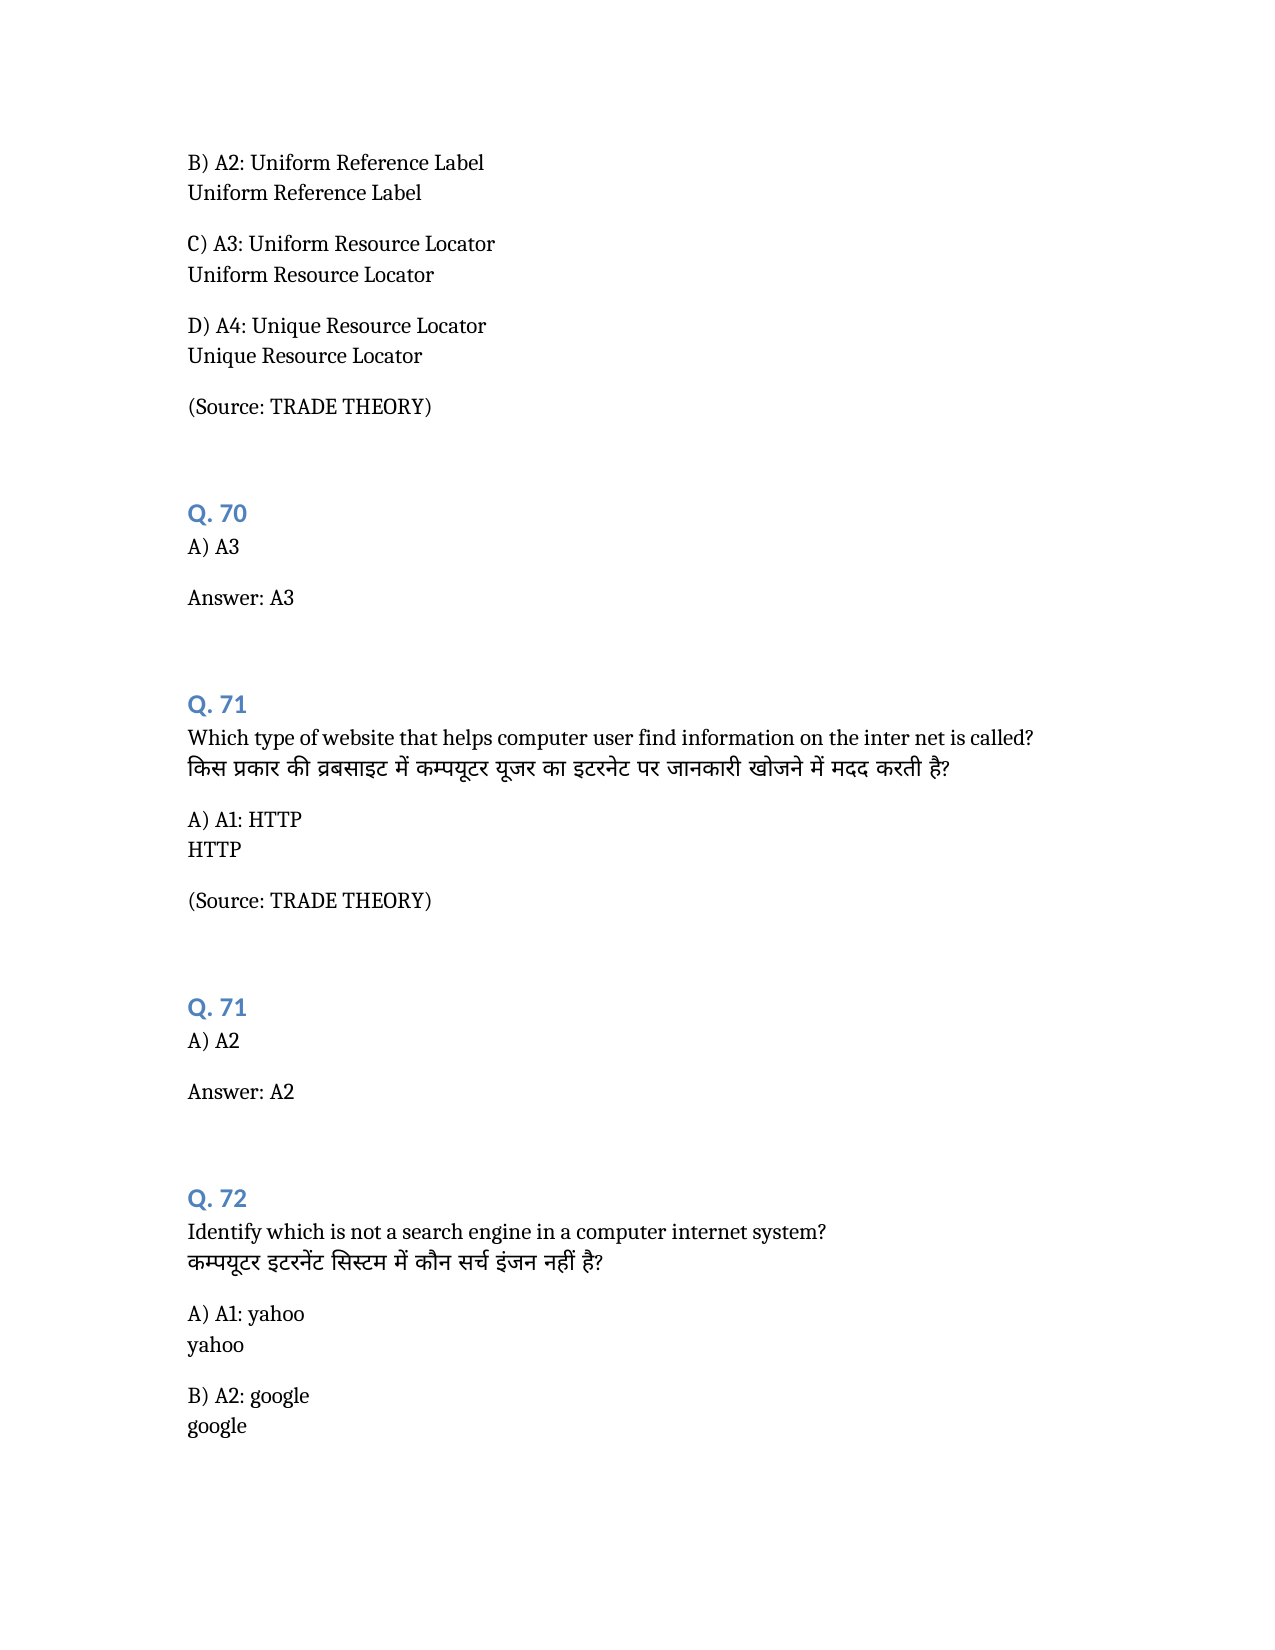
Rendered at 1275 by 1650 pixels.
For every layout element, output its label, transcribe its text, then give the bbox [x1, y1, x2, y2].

text A) A2 [187, 1028, 1087, 1054]
text A) A1: HTTP HTTP [187, 807, 1087, 863]
subtitle Q. 72 [187, 1181, 1087, 1214]
text A) A3 [187, 534, 1087, 560]
text Which type of website that helps computer user find information on the inter net is called? किस प्रकार की व्रबसाइट में कम्पयूटर यूजर का इटरनेट पर जानकारी खोजने में मदद करती है? [187, 725, 1087, 782]
text (Source: TRADE THEORY) [187, 394, 1087, 420]
text B) A2: Uniform Reference Label Uniform Reference Label [187, 150, 1087, 207]
text (Source: TRADE THEORY) [187, 888, 1087, 914]
subtitle Q. 71 [187, 990, 1087, 1023]
text Answer: A2 [187, 1079, 1087, 1106]
text A) A1: yahoo yahoo [187, 1301, 1087, 1358]
subtitle Q. 70 [187, 496, 1087, 529]
text C) A3: Uniform Resource Locator Uniform Resource Locator [187, 231, 1087, 288]
text Identify which is not a search engine in a computer internet system? कम्पयूटर इटरनेंट सिस्टम में कौन सर्च इंजन नहीं है? [187, 1219, 1087, 1276]
subtitle Q. 71 [187, 687, 1087, 720]
text B) A2: google google [187, 1382, 1087, 1439]
text D) A4: Unique Resource Locator Unique Resource Locator [187, 312, 1087, 369]
text Answer: A3 [187, 585, 1087, 611]
